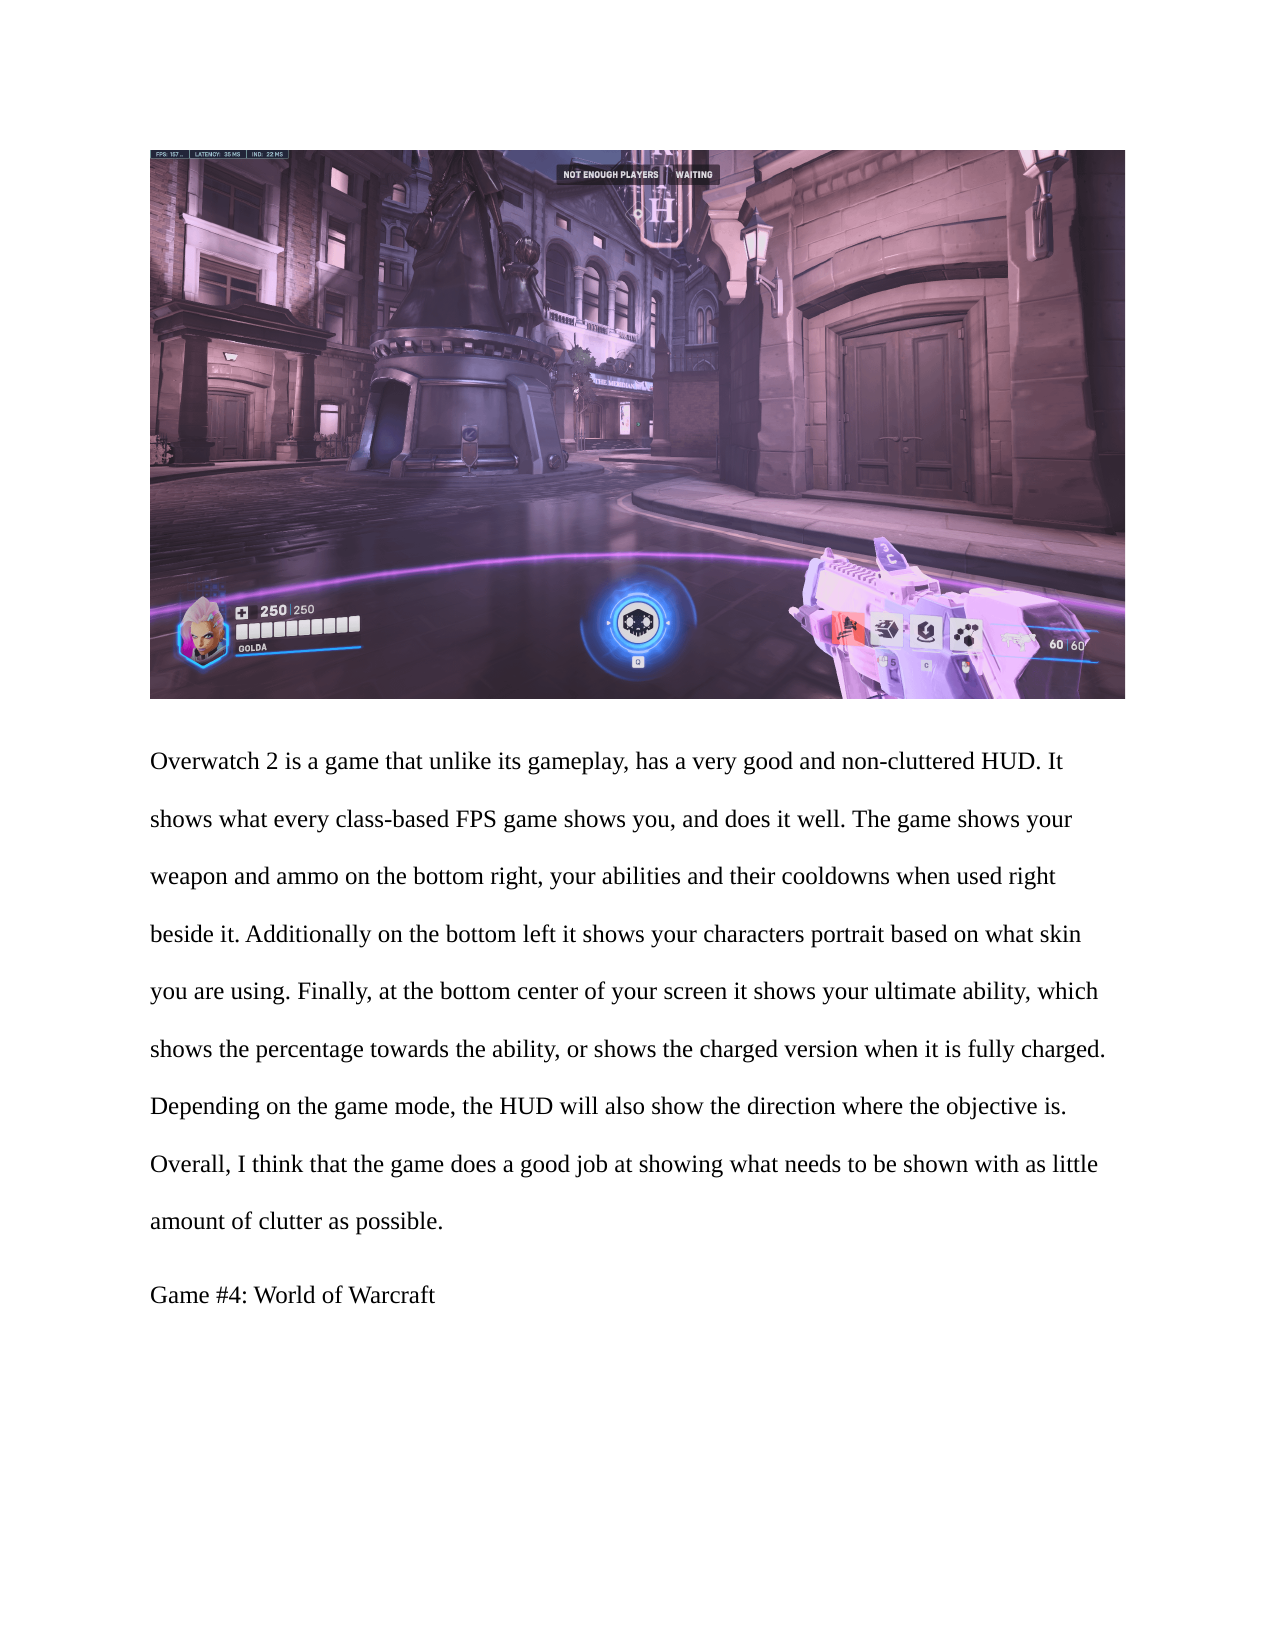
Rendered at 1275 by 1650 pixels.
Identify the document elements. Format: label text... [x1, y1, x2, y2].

picture [150, 150, 1125, 699]
text Game #4: World of Warcraft [150, 1281, 1125, 1309]
text Overwatch 2 is a game that unlike its gameplay, has a very good and non-cluttered HUD. It shows what every class-based FPS game shows you, and does it well. The game shows your weapon and ammo on the bottom right, your abilities and their cooldowns when used right beside it. Additionally on the bottom left it shows your characters portrait based on what skin you are using. Finally, at the bottom center of your screen it shows your ultimate ability, which shows the percentage towards the ability, or shows the charged version when it is fully charged. Depending on the game mode, the HUD will also show the direction where the objective is. Overall, I think that the game does a good job at showing what needs to be shown with as little amount of clutter as possible. [150, 746, 1125, 1235]
